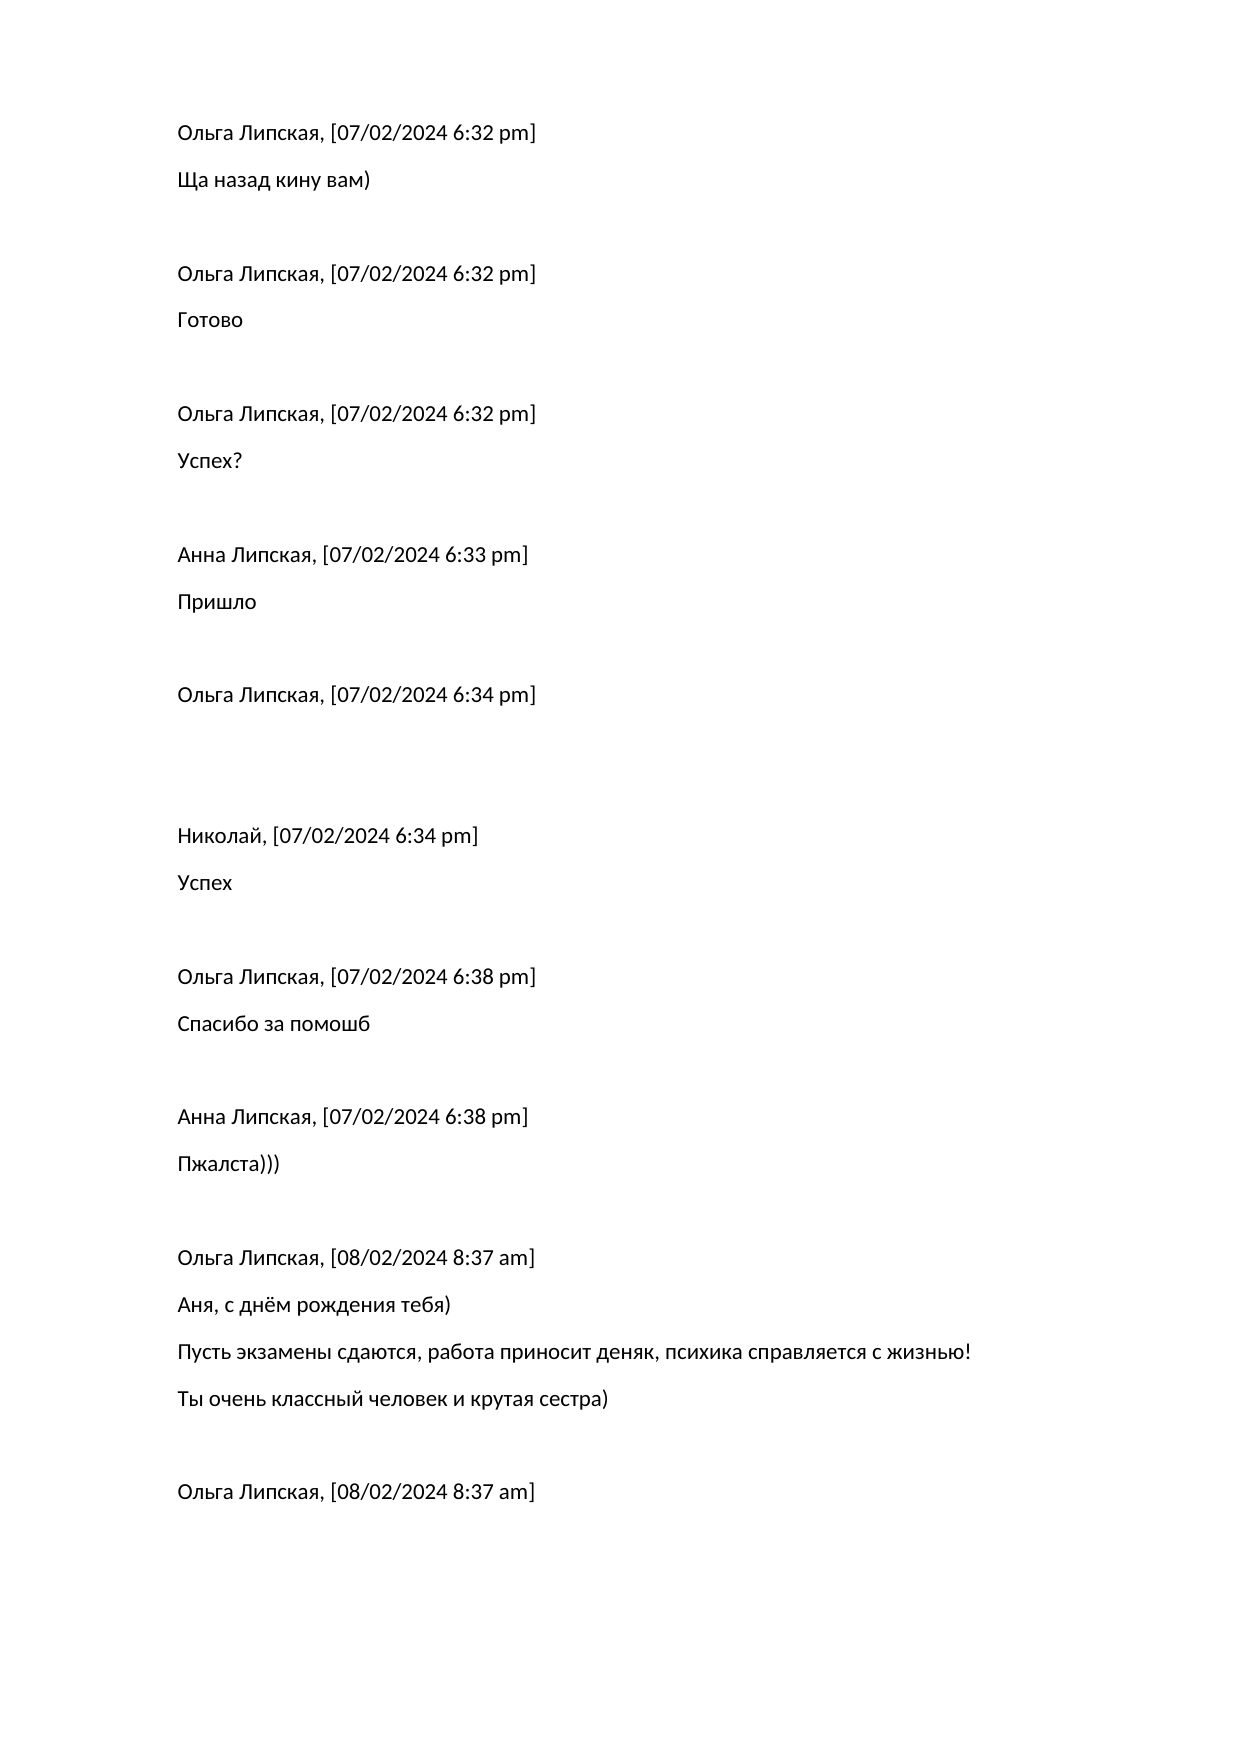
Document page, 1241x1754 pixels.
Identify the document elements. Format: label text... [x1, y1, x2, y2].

text Ольга Липская, [08/02/2024 8:37 am] [177, 1243, 1152, 1271]
text Ольга Липская, [07/02/2024 6:38 pm] [177, 962, 1152, 990]
text Ольга Липская, [07/02/2024 6:34 pm] [177, 681, 1152, 709]
text Ольга Липская, [07/02/2024 6:32 pm] [177, 118, 1152, 146]
text Спасибо за помошб [177, 1009, 1152, 1037]
text Готово [177, 306, 1152, 334]
text Успех? [177, 446, 1152, 474]
text Ольга Липская, [07/02/2024 6:32 pm] [177, 259, 1152, 287]
text Пришло [177, 587, 1152, 615]
text Пусть экзамены сдаются, работа приносит деняк, психика справляется с жизнью! [177, 1337, 1152, 1365]
text Анна Липская, [07/02/2024 6:33 pm] [177, 540, 1152, 568]
text Аня, с днём рождения тебя) [177, 1290, 1152, 1318]
text Пжалста))) [177, 1149, 1152, 1177]
text Ты очень классный человек и крутая сестра) [177, 1384, 1152, 1412]
text Ольга Липская, [07/02/2024 6:32 pm] [177, 399, 1152, 427]
text Анна Липская, [07/02/2024 6:38 pm] [177, 1102, 1152, 1131]
text Ольга Липская, [08/02/2024 8:37 am] [177, 1477, 1152, 1506]
text Ща назад кину вам) [177, 165, 1152, 193]
text Успех [177, 868, 1152, 896]
text Николай, [07/02/2024 6:34 pm] [177, 821, 1152, 849]
